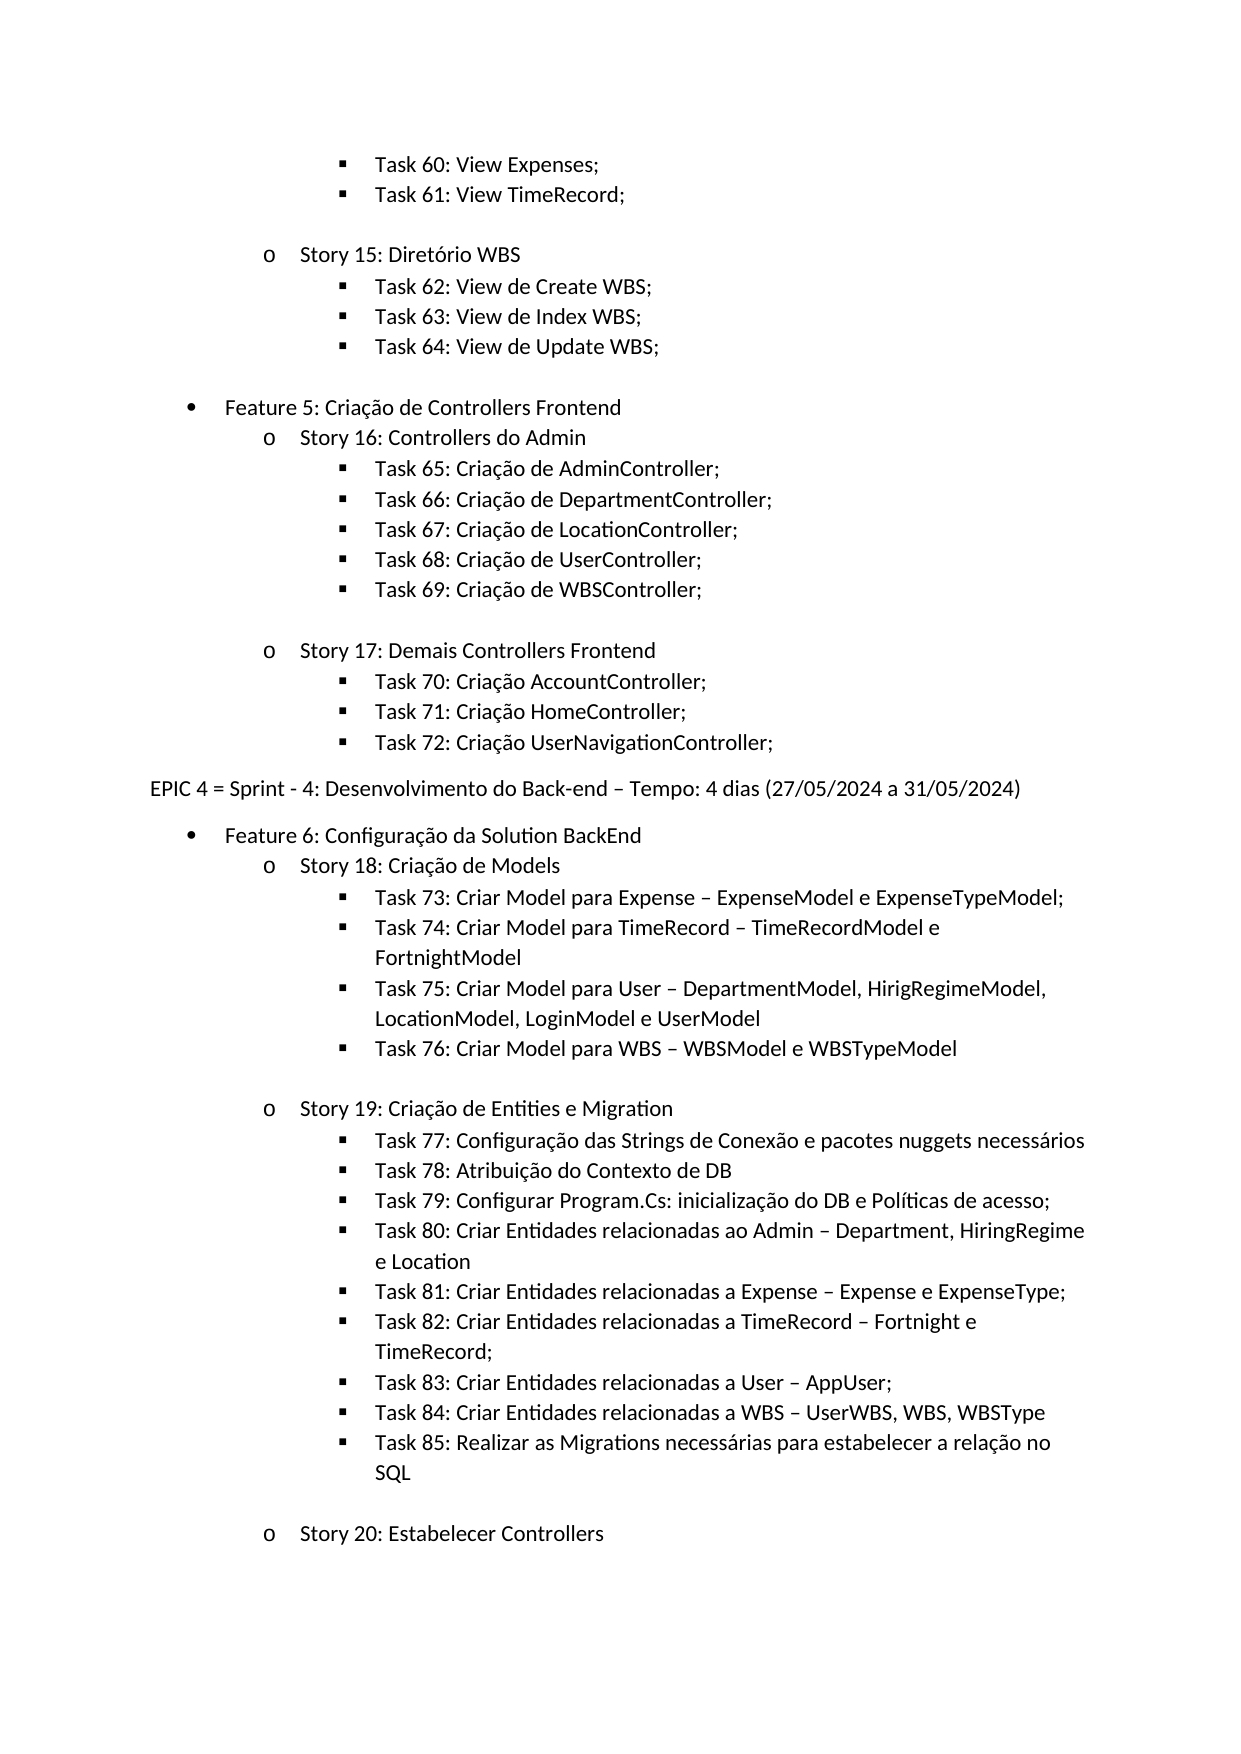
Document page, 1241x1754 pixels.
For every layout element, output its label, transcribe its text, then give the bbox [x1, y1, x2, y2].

list Story 19: Criação de Entities e Migration [262, 1094, 1090, 1124]
list Feature 6: Configuração da Solution BackEnd [187, 821, 1090, 849]
list Task 61: View TimeRecord; [337, 180, 1090, 208]
list Task 78: Atribuição do Contexto de DB [337, 1156, 1090, 1184]
list Task 85: Realizar as Migrations necessárias para estabelecer a relação no SQL [337, 1428, 1090, 1486]
list Task 74: Criar Model para TimeRecord – TimeRecordModel e FortnightModel [337, 913, 1090, 972]
list Task 81: Criar Entidades relacionadas a Expense – Expense e ExpenseType; [337, 1277, 1090, 1305]
list Task 77: Configuração das Strings de Conexão e pacotes nuggets necessários [337, 1126, 1090, 1154]
list Task 71: Criação HomeController; [337, 697, 1090, 726]
list Task 72: Criação UserNavigationController; [337, 728, 1090, 756]
list Task 62: View de Create WBS; [337, 272, 1090, 300]
list Task 64: View de Update WBS; [337, 332, 1090, 361]
list Task 67: Criação de LocationController; [337, 515, 1090, 543]
list Task 84: Criar Entidades relacionadas a WBS – UserWBS, WBS, WBSType [337, 1398, 1090, 1426]
list Story 18: Criação de Models [262, 852, 1090, 881]
list Task 75: Criar Model para User – DepartmentModel, HirigRegimeModel, LocationModel, LoginModel e UserModel [337, 974, 1090, 1032]
list Task 68: Criação de UserController; [337, 545, 1090, 573]
list Task 73: Criar Model para Expense – ExpenseModel e ExpenseTypeModel; [337, 883, 1090, 911]
list Task 79: Configurar Program.Cs: inicialização do DB e Políticas de acesso; [337, 1186, 1090, 1214]
list Task 63: View de Index WBS; [337, 302, 1090, 330]
list Task 60: View Expenses; [337, 150, 1090, 178]
list Story 16: Controllers do Admin [262, 423, 1090, 452]
list Task 83: Criar Entidades relacionadas a User – AppUser; [337, 1368, 1090, 1396]
list Task 69: Criação de WBSController; [337, 575, 1090, 603]
list Task 66: Criação de DepartmentController; [337, 485, 1090, 513]
list Task 80: Criar Entidades relacionadas ao Admin – Department, HiringRegime e Location [337, 1217, 1090, 1275]
list Task 76: Criar Model para WBS – WBSModel e WBSTypeModel [337, 1034, 1090, 1062]
list Task 82: Criar Entidades relacionadas a TimeRecord – Fortnight e TimeRecord; [337, 1307, 1090, 1366]
list Story 15: Diretório WBS [262, 241, 1090, 270]
list Task 70: Criação AccountController; [337, 667, 1090, 695]
list Task 65: Criação de AdminController; [337, 454, 1090, 483]
text EPIC 4 = Sprint - 4: Desenvolvimento do Back-end – Tempo: 4 dias (27/05/2024 a 31/05/2024) [150, 774, 1090, 803]
list Feature 5: Criação de Controllers Frontend [187, 393, 1090, 421]
list Story 20: Estabelecer Controllers [262, 1519, 1090, 1548]
list Story 17: Demais Controllers Frontend [262, 636, 1090, 665]
